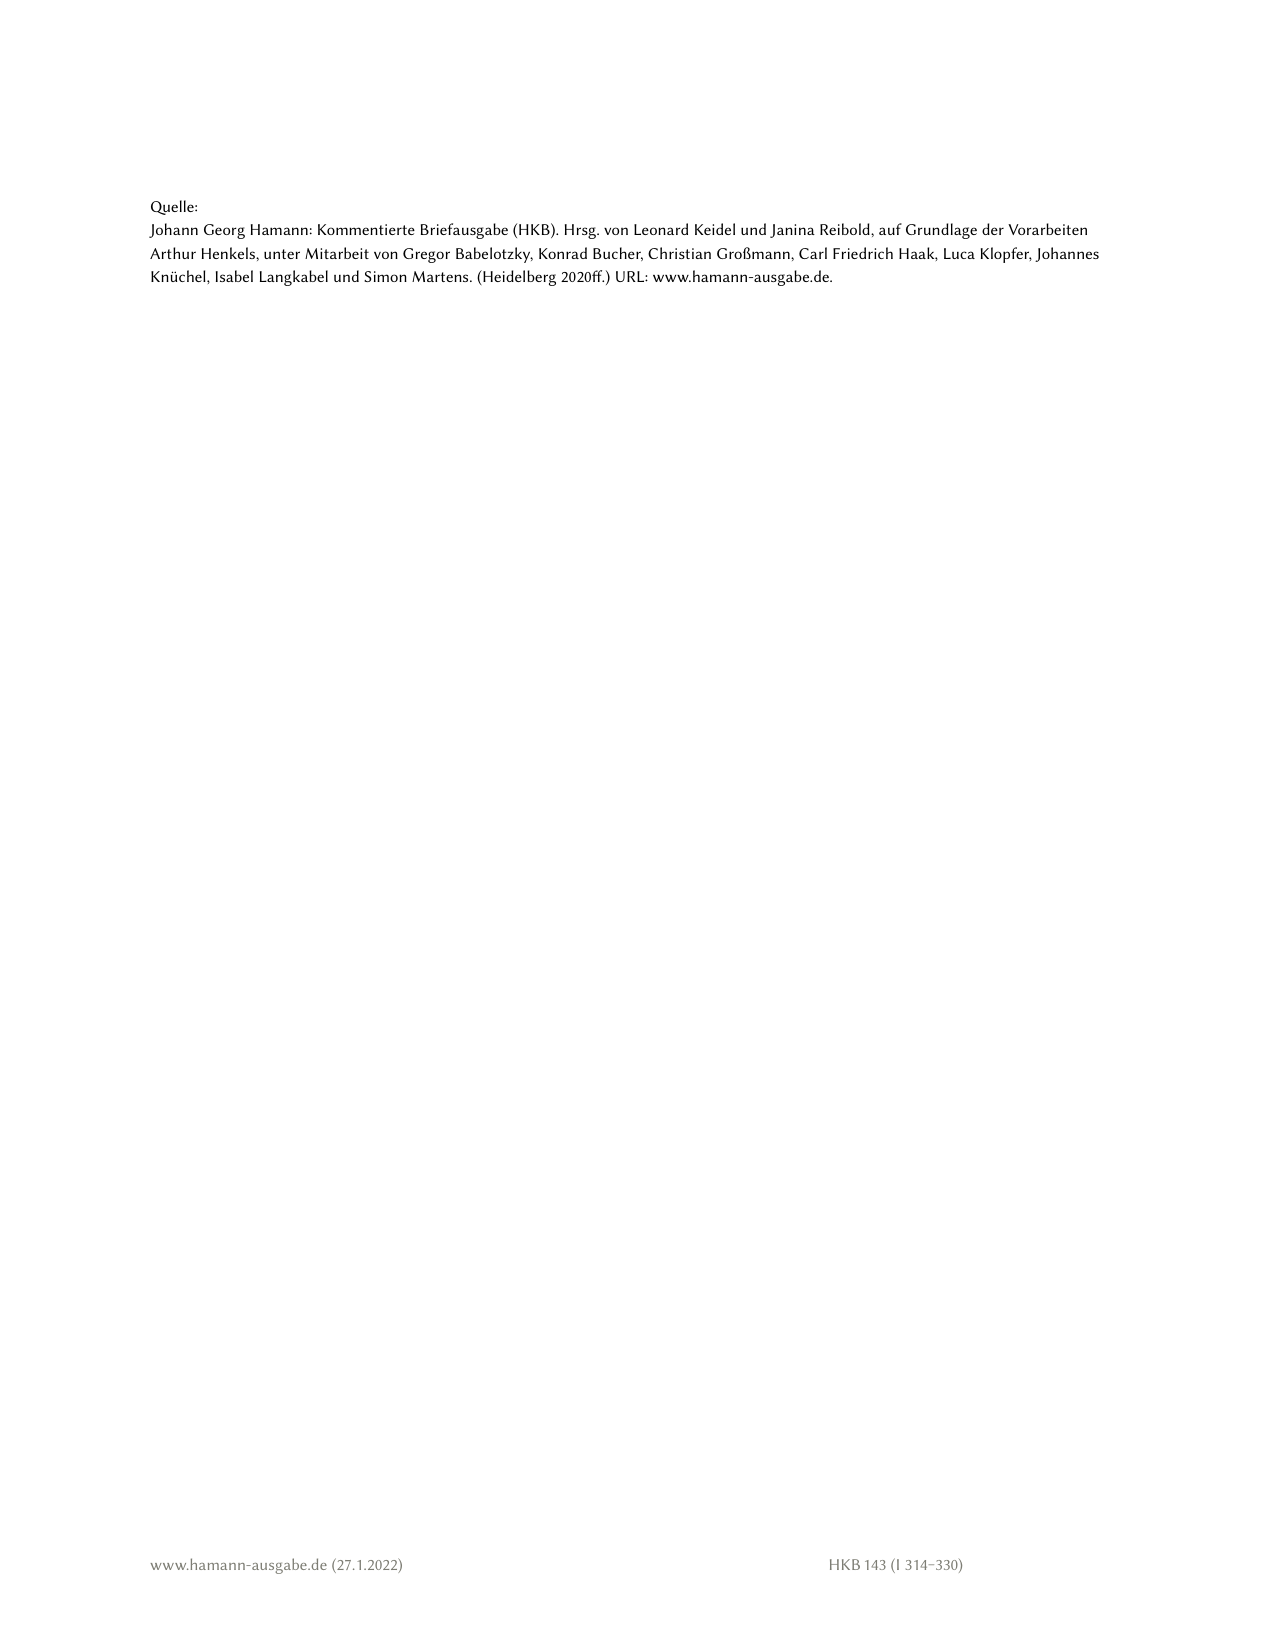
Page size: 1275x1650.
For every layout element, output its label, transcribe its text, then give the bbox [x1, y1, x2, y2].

text Quelle: Johann Georg Hamann: Kommentierte Briefausgabe (HKB). Hrsg. von Leonard Keidel und Janina Reibold, auf Grundlage der Vorarbeiten Arthur Henkels, unter Mitarbeit von Gregor Babelotzky, Konrad Bucher, Christian Großmann, Carl Friedrich Haak, Luca Klopfer, Johannes Knüchel, Isabel Langkabel und Simon Martens. (Heidelberg 2020ff.) URL: www.hamann-ausgabe.de. [150, 194, 1125, 287]
